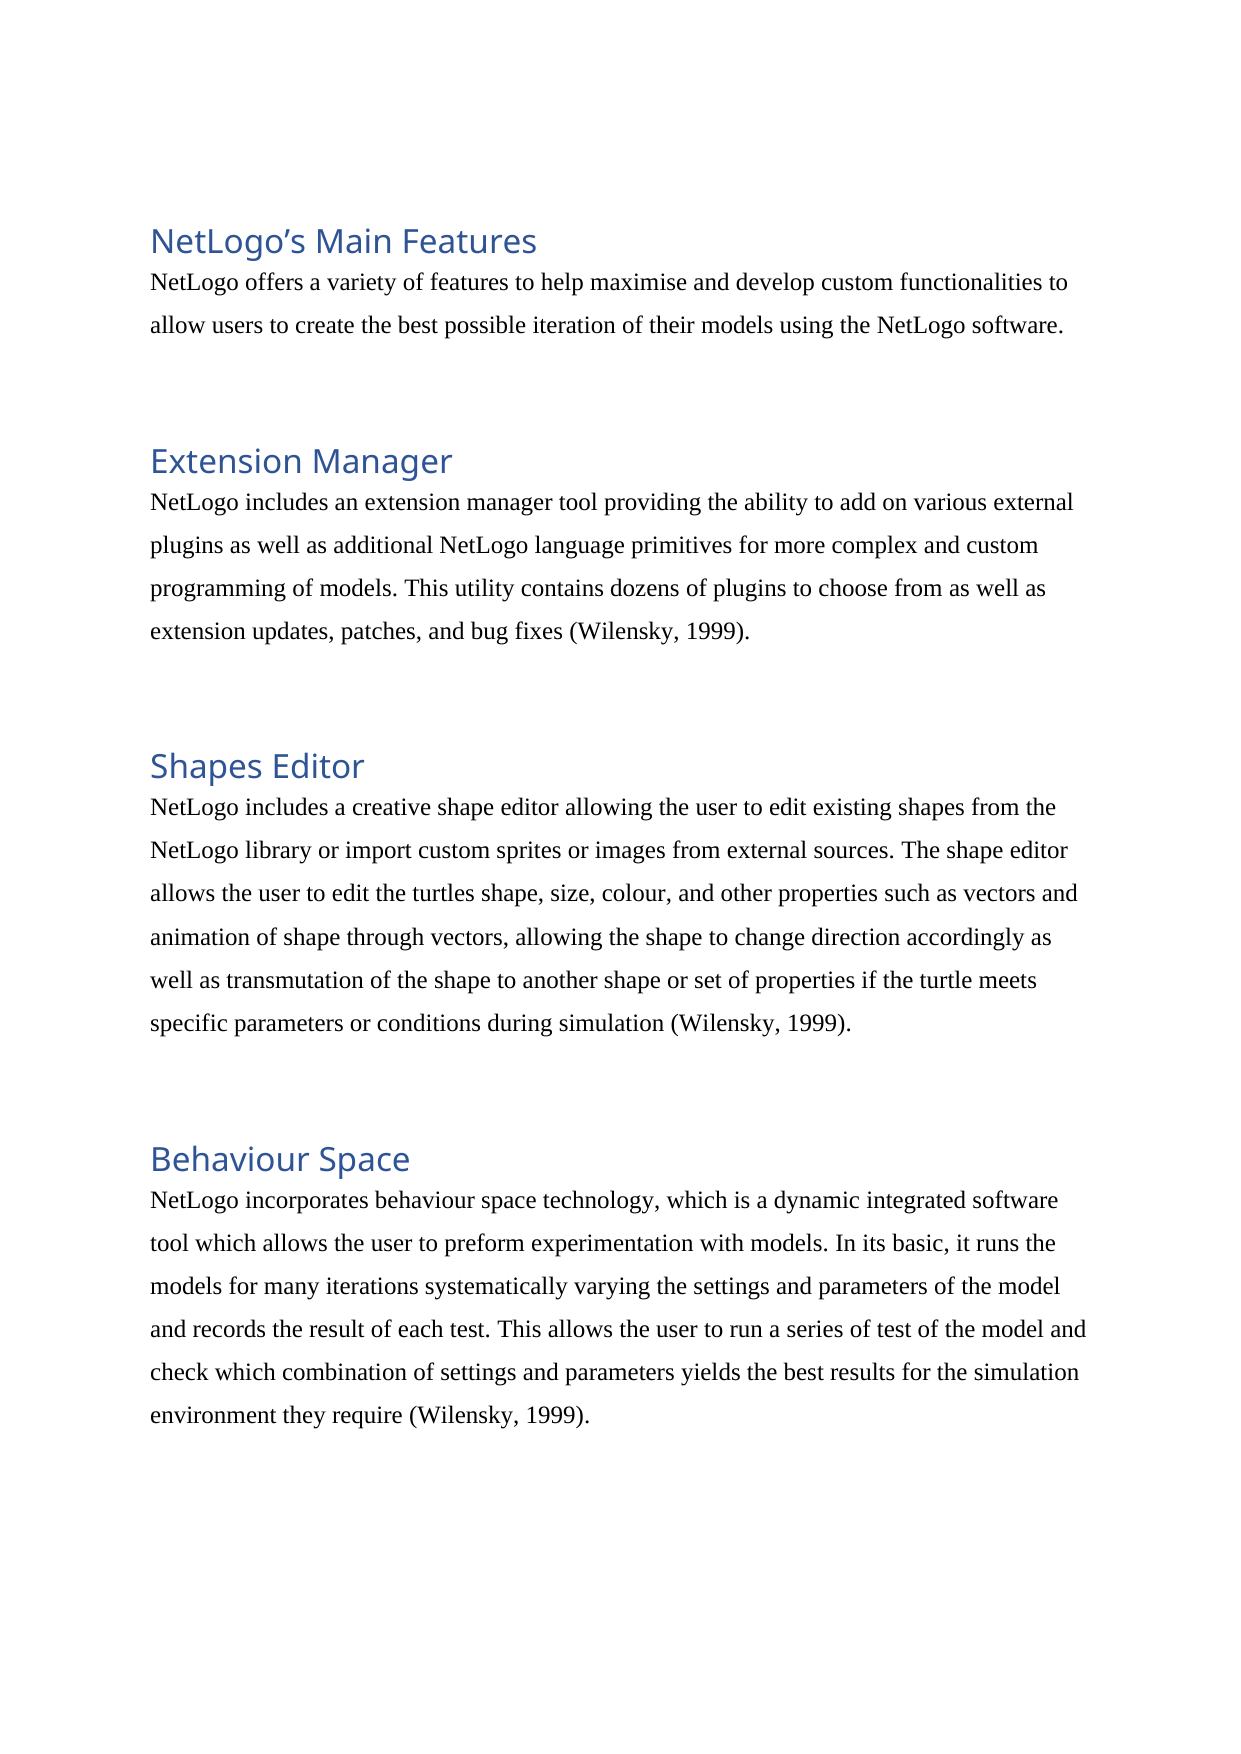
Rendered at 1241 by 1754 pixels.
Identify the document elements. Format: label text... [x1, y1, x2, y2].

text NetLogo offers a variety of features to help maximise and develop custom functionalities to allow users to create the best possible iteration of their models using the NetLogo software. [150, 267, 1090, 339]
subtitle NetLogo’s Main Features [150, 218, 1090, 263]
text NetLogo includes an extension manager tool providing the ability to add on various external plugins as well as additional NetLogo language primitives for more complex and custom programming of models. This utility contains dozens of plugins to choose from as well as extension updates, patches, and bug fixes (Wilensky, 1999). [150, 487, 1090, 645]
text NetLogo includes a creative shape editor allowing the user to edit existing shapes from the NetLogo library or import custom sprites or images from external sources. The shape editor allows the user to edit the turtles shape, size, colour, and other properties such as vectors and animation of shape through vectors, allowing the shape to change direction accordingly as well as transmutation of the shape to another shape or set of properties if the turtle meets specific parameters or conditions during simulation (Wilensky, 1999). [150, 792, 1090, 1037]
subtitle Behaviour Space [150, 1136, 1090, 1181]
text NetLogo incorporates behaviour space technology, which is a dynamic integrated software tool which allows the user to preform experimentation with models. In its basic, it runs the models for many iterations systematically varying the settings and parameters of the model and records the result of each test. This allows the user to run a series of test of the model and check which combination of settings and parameters yields the best results for the simulation environment they require (Wilensky, 1999). [150, 1185, 1090, 1429]
subtitle Shapes Editor [150, 743, 1090, 789]
subtitle Extension Manager [150, 438, 1090, 483]
